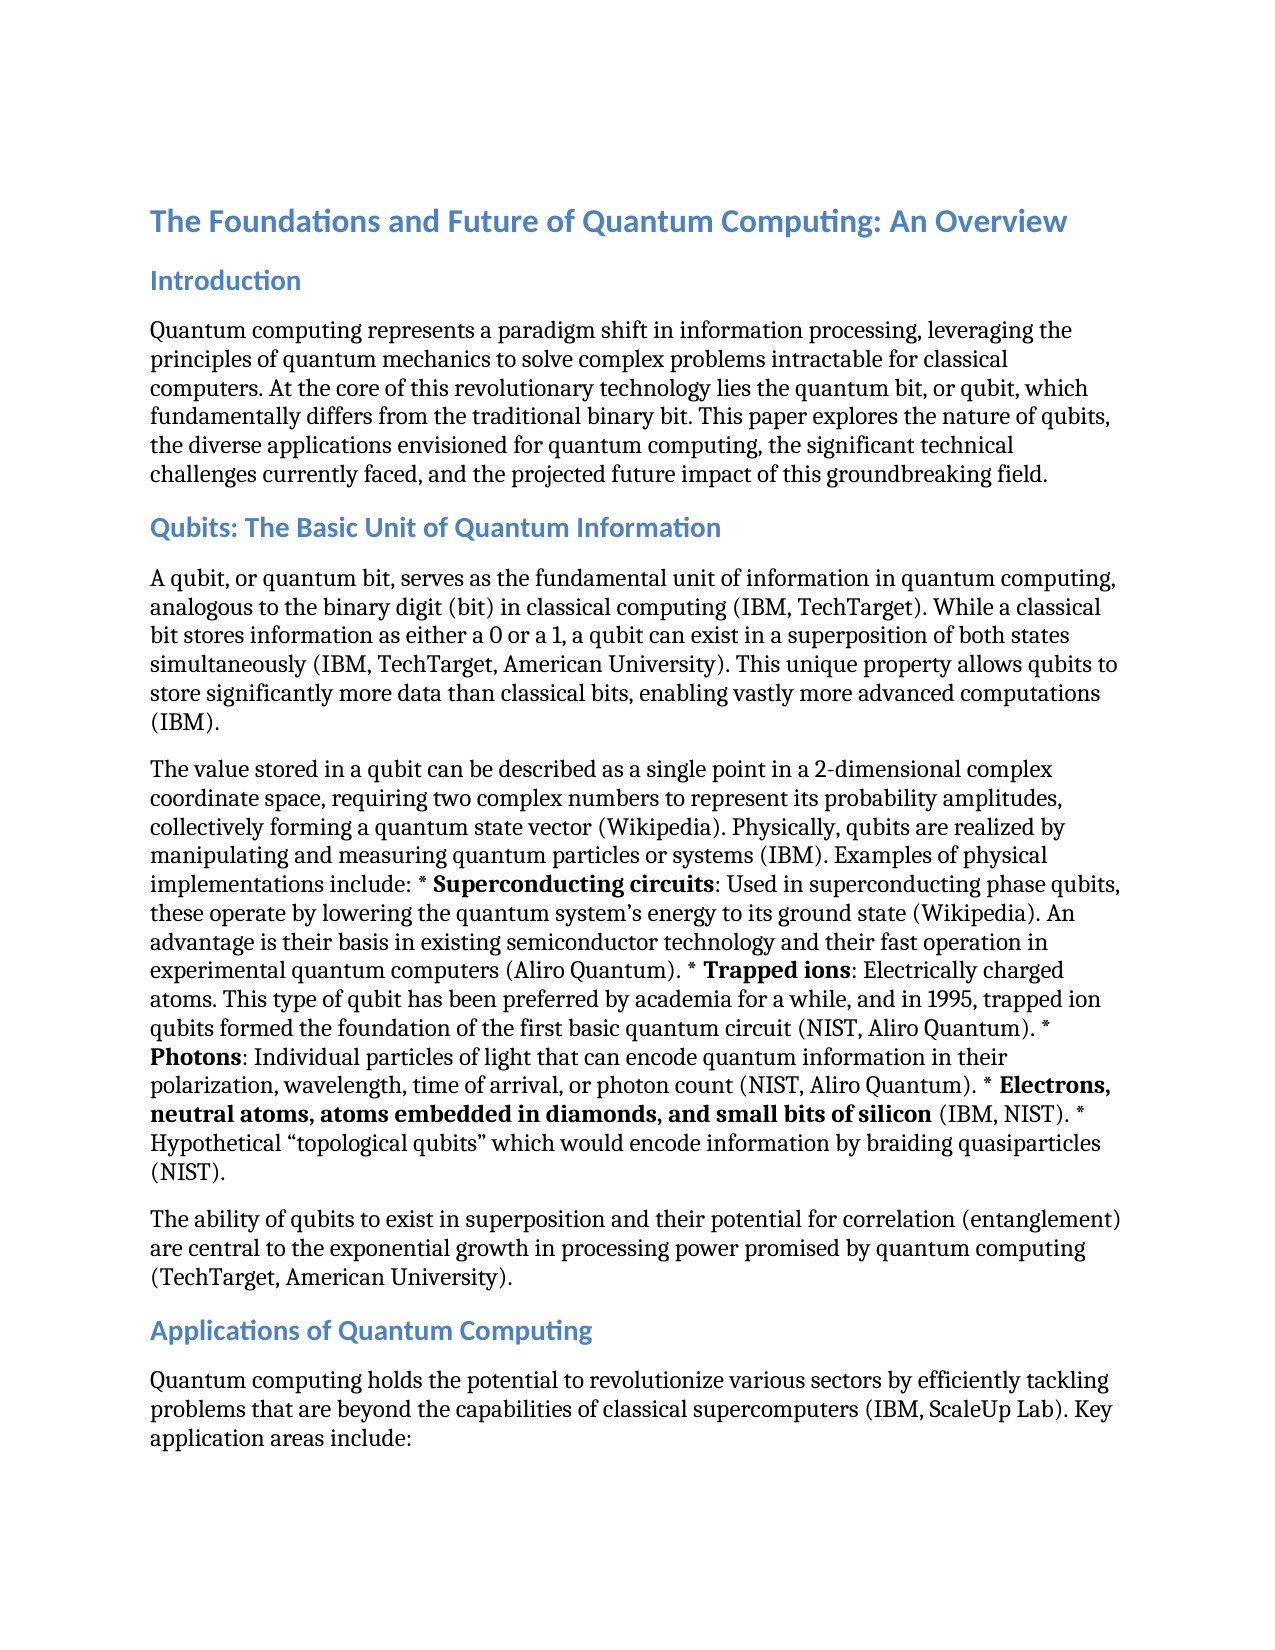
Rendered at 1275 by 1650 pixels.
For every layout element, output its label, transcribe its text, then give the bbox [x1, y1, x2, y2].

subtitle Qubits: The Basic Unit of Quantum Information [150, 509, 1125, 545]
subtitle The Foundations and Future of Quantum Computing: An Overview [150, 200, 1125, 241]
subtitle Introduction [150, 262, 1125, 297]
text A qubit, or quantum bit, serves as the fundamental unit of information in quantum computing, analogous to the binary digit (bit) in classical computing (IBM, TechTarget). While a classical bit stores information as either a 0 or a 1, a qubit can exist in a superposition of both states simultaneously (IBM, TechTarget, American University). This unique property allows qubits to store significantly more data than classical bits, enabling vastly more advanced computations (IBM). [150, 564, 1125, 736]
text Quantum computing represents a paradigm shift in information processing, leveraging the principles of quantum mechanics to solve complex problems intractable for classical computers. At the core of this revolutionary technology lies the quantum bit, or qubit, which fundamentally differs from the traditional binary bit. This paper explores the nature of qubits, the diverse applications envisioned for quantum computing, the significant technical challenges currently faced, and the projected future impact of this groundbreaking field. [150, 316, 1125, 488]
text The value stored in a qubit can be described as a single point in a 2-dimensional complex coordinate space, requiring two complex numbers to represent its probability amplitudes, collectively forming a quantum state vector (Wikipedia). Physically, qubits are realized by manipulating and measuring quantum particles or systems (IBM). Examples of physical implementations include: * Superconducting circuits: Used in superconducting phase qubits, these operate by lowering the quantum system’s energy to its ground state (Wikipedia). An advantage is their basis in existing semiconductor technology and their fast operation in experimental quantum computers (Aliro Quantum). * Trapped ions: Electrically charged atoms. This type of qubit has been preferred by academia for a while, and in 1995, trapped ion qubits formed the foundation of the first basic quantum circuit (NIST, Aliro Quantum). * Photons: Individual particles of light that can encode quantum information in their polarization, wavelength, time of arrival, or photon count (NIST, Aliro Quantum). * Electrons, neutral atoms, atoms embedded in diamonds, and small bits of silicon (IBM, NIST). * Hypothetical “topological qubits” which would encode information by braiding quasiparticles (NIST). [150, 755, 1125, 1186]
text Quantum computing holds the potential to revolutionize various sectors by efficiently tackling problems that are beyond the capabilities of classical supercomputers (IBM, ScaleUp Lab). Key application areas include: [150, 1366, 1125, 1453]
text The ability of qubits to exist in superposition and their potential for correlation (entanglement) are central to the exponential growth in processing power promised by quantum computing (TechTarget, American University). [150, 1205, 1125, 1291]
subtitle Applications of Quantum Computing [150, 1312, 1125, 1348]
